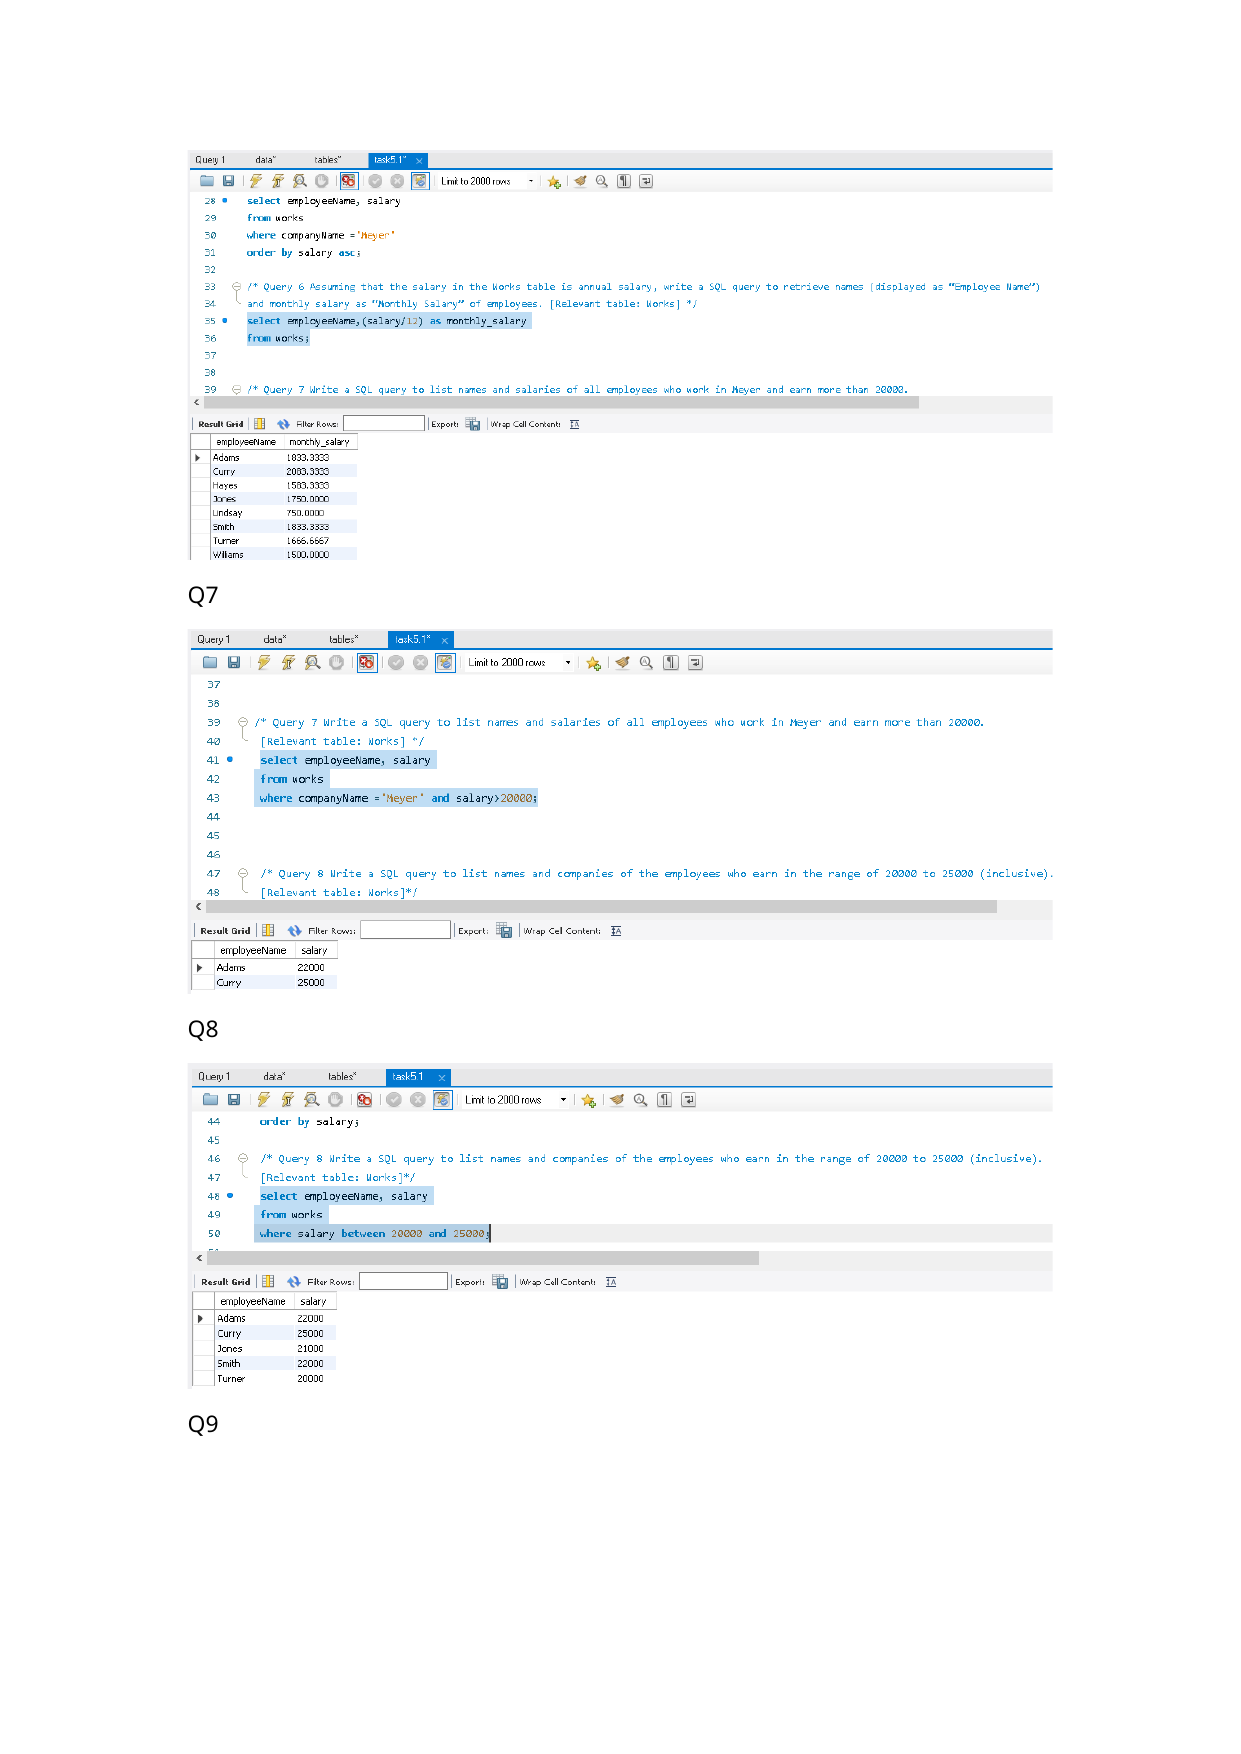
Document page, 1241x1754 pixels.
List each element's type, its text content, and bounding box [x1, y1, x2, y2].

text Q9 [187, 1407, 1053, 1439]
picture [187, 150, 1053, 560]
text Q7 [187, 579, 1053, 610]
picture [187, 629, 1053, 994]
picture [187, 1063, 1053, 1389]
text Q8 [187, 1013, 1053, 1044]
